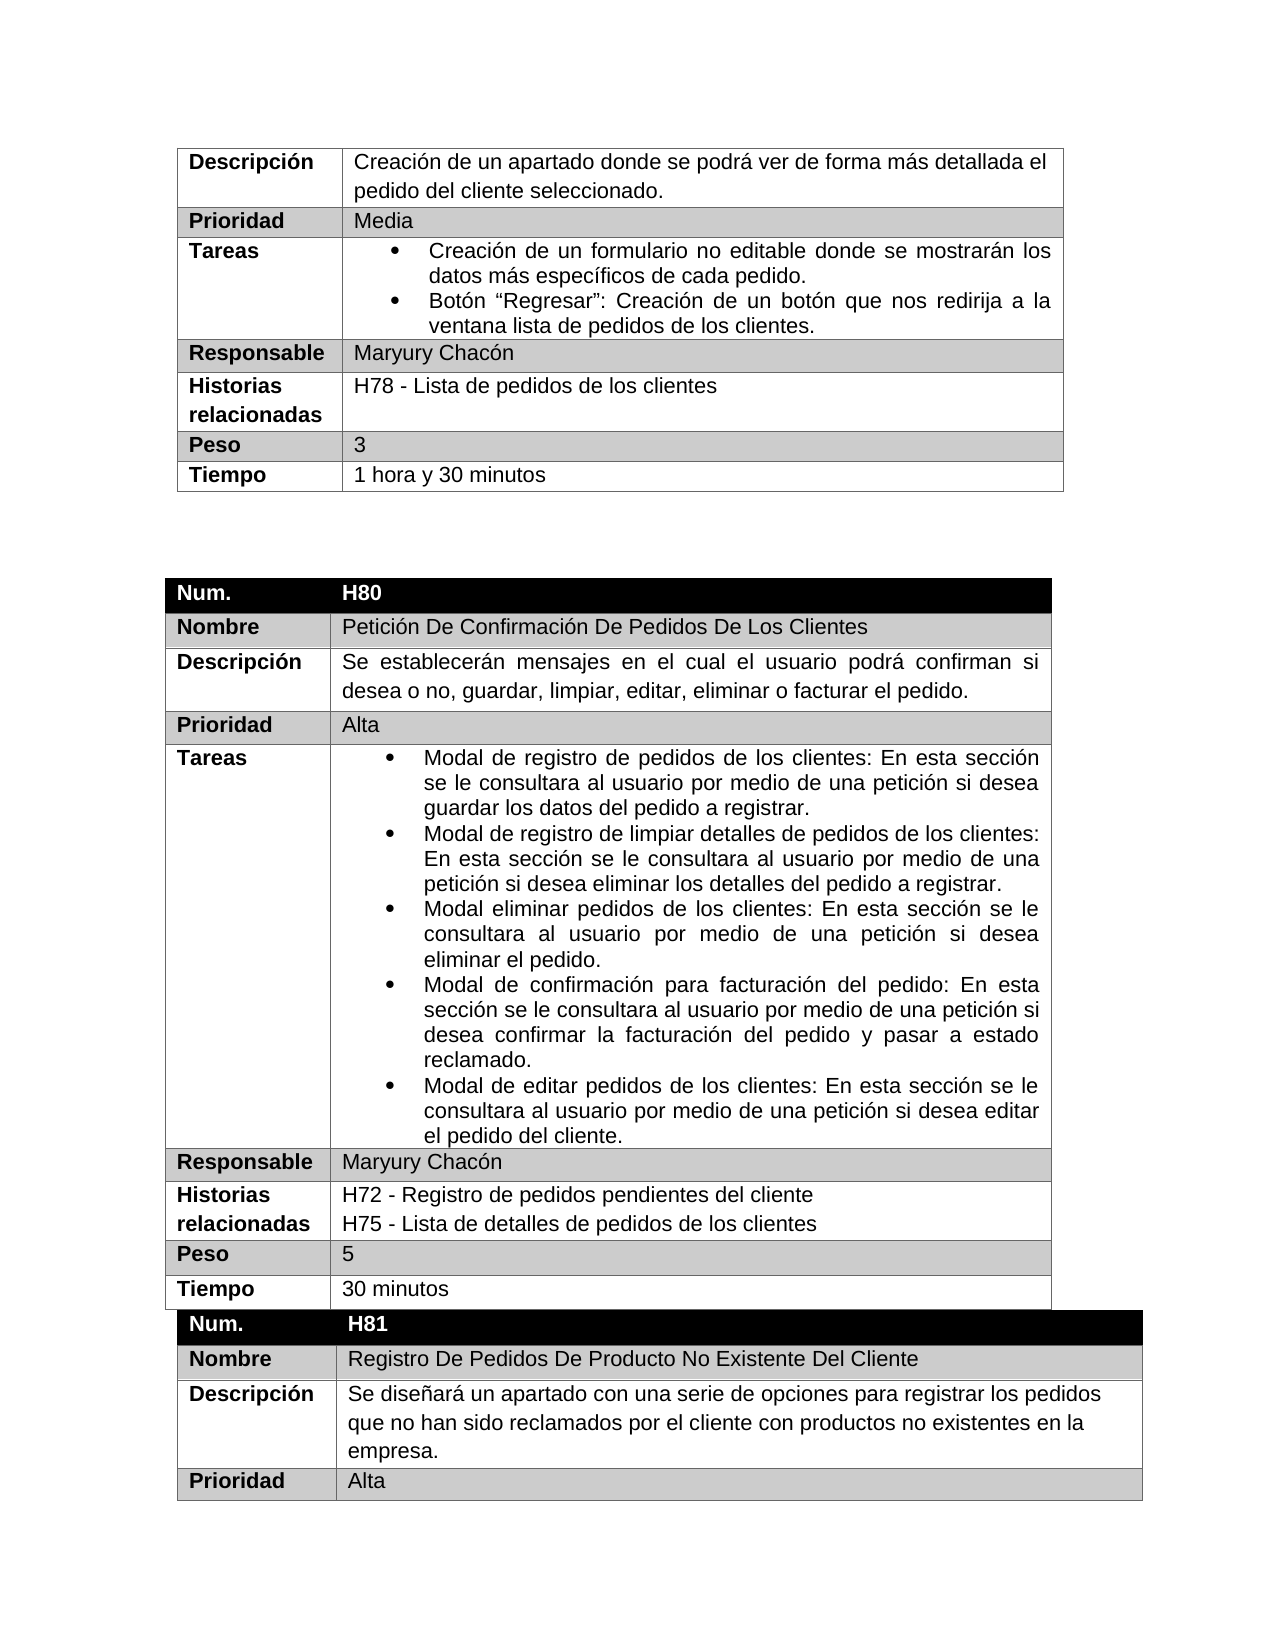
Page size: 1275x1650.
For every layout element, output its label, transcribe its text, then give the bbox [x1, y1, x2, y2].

table_cell Tiempo [166, 1276, 330, 1309]
table_header H81 [337, 1311, 1142, 1345]
table_cell Peso [178, 432, 342, 461]
table_cell Media [343, 208, 1063, 237]
table_header Num. [166, 579, 330, 613]
table_cell 3 [343, 432, 1063, 461]
table_cell Alta [331, 712, 1051, 744]
table_cell Responsable [178, 340, 342, 372]
table_cell Historias relacionadas [166, 1182, 330, 1240]
table_cell Maryury Chacón [331, 1149, 1051, 1181]
table_cell H78 - Lista de pedidos de los clientes [343, 373, 1063, 431]
table_cell Se establecerán mensajes en el cual el usuario podrá confirman si desea o no, guardar, limpiar, editar, eliminar o facturar el pedido. [331, 649, 1051, 711]
table_cell Historias relacionadas [178, 373, 342, 431]
table_cell Descripción [166, 649, 330, 711]
table_cell Descripción [178, 149, 342, 207]
table_cell Tiempo [178, 462, 342, 491]
table_cell Creación de un formulario no editable donde se mostrarán los datos más específicos de cada pedido. Botón “Regresar”: Creación de un botón que nos redirija a la ventana lista de pedidos de los clientes. [343, 238, 1063, 338]
table_cell Tareas [166, 745, 330, 1148]
table_cell Modal de registro de pedidos de los clientes: En esta sección se le consultara al usuario por medio de una petición si desea guardar los datos del pedido a registrar. Modal de registro de limpiar detalles de pedidos de los clientes: En esta sección se le consultara al usuario por medio de una petición si desea eliminar los detalles del pedido a registrar. Modal eliminar pedidos de los clientes: En esta sección se le consultara al usuario por medio de una petición si desea eliminar el pedido. Modal de confirmación para facturación del pedido: En esta sección se le consultara al usuario por medio de una petición si desea confirmar la facturación del pedido y pasar a estado reclamado. Modal de editar pedidos de los clientes: En esta sección se le consultara al usuario por medio de una petición si desea editar el pedido del cliente. [331, 745, 1051, 1148]
table_cell Descripción [178, 1381, 336, 1467]
table_cell Prioridad [178, 208, 342, 237]
table_cell 30 minutos [331, 1276, 1051, 1309]
table_cell 1 hora y 30 minutos [343, 462, 1063, 491]
table_cell Registro De Pedidos De Producto No Existente Del Cliente [337, 1346, 1142, 1379]
table_cell Petición De Confirmación De Pedidos De Los Clientes [331, 614, 1051, 647]
table_cell 5 [331, 1241, 1051, 1275]
table_header H80 [331, 579, 1051, 613]
table_cell Prioridad [178, 1469, 336, 1500]
table_cell Nombre [166, 614, 330, 647]
table_cell Nombre [178, 1346, 336, 1379]
table_cell Prioridad [166, 712, 330, 744]
table_cell Tareas [178, 238, 342, 338]
table_cell Se diseñará un apartado con una serie de opciones para registrar los pedidos que no han sido reclamados por el cliente con productos no existentes en la empresa. [337, 1381, 1142, 1467]
table_cell Responsable [166, 1149, 330, 1181]
table_cell Creación de un apartado donde se podrá ver de forma más detallada el pedido del cliente seleccionado. [343, 149, 1063, 207]
table_header Num. [178, 1311, 336, 1345]
table_cell Maryury Chacón [343, 340, 1063, 372]
table_cell Peso [166, 1241, 330, 1275]
table_cell Alta [337, 1469, 1142, 1500]
table_cell H72 - Registro de pedidos pendientes del cliente H75 - Lista de detalles de pedidos de los clientes [331, 1182, 1051, 1240]
